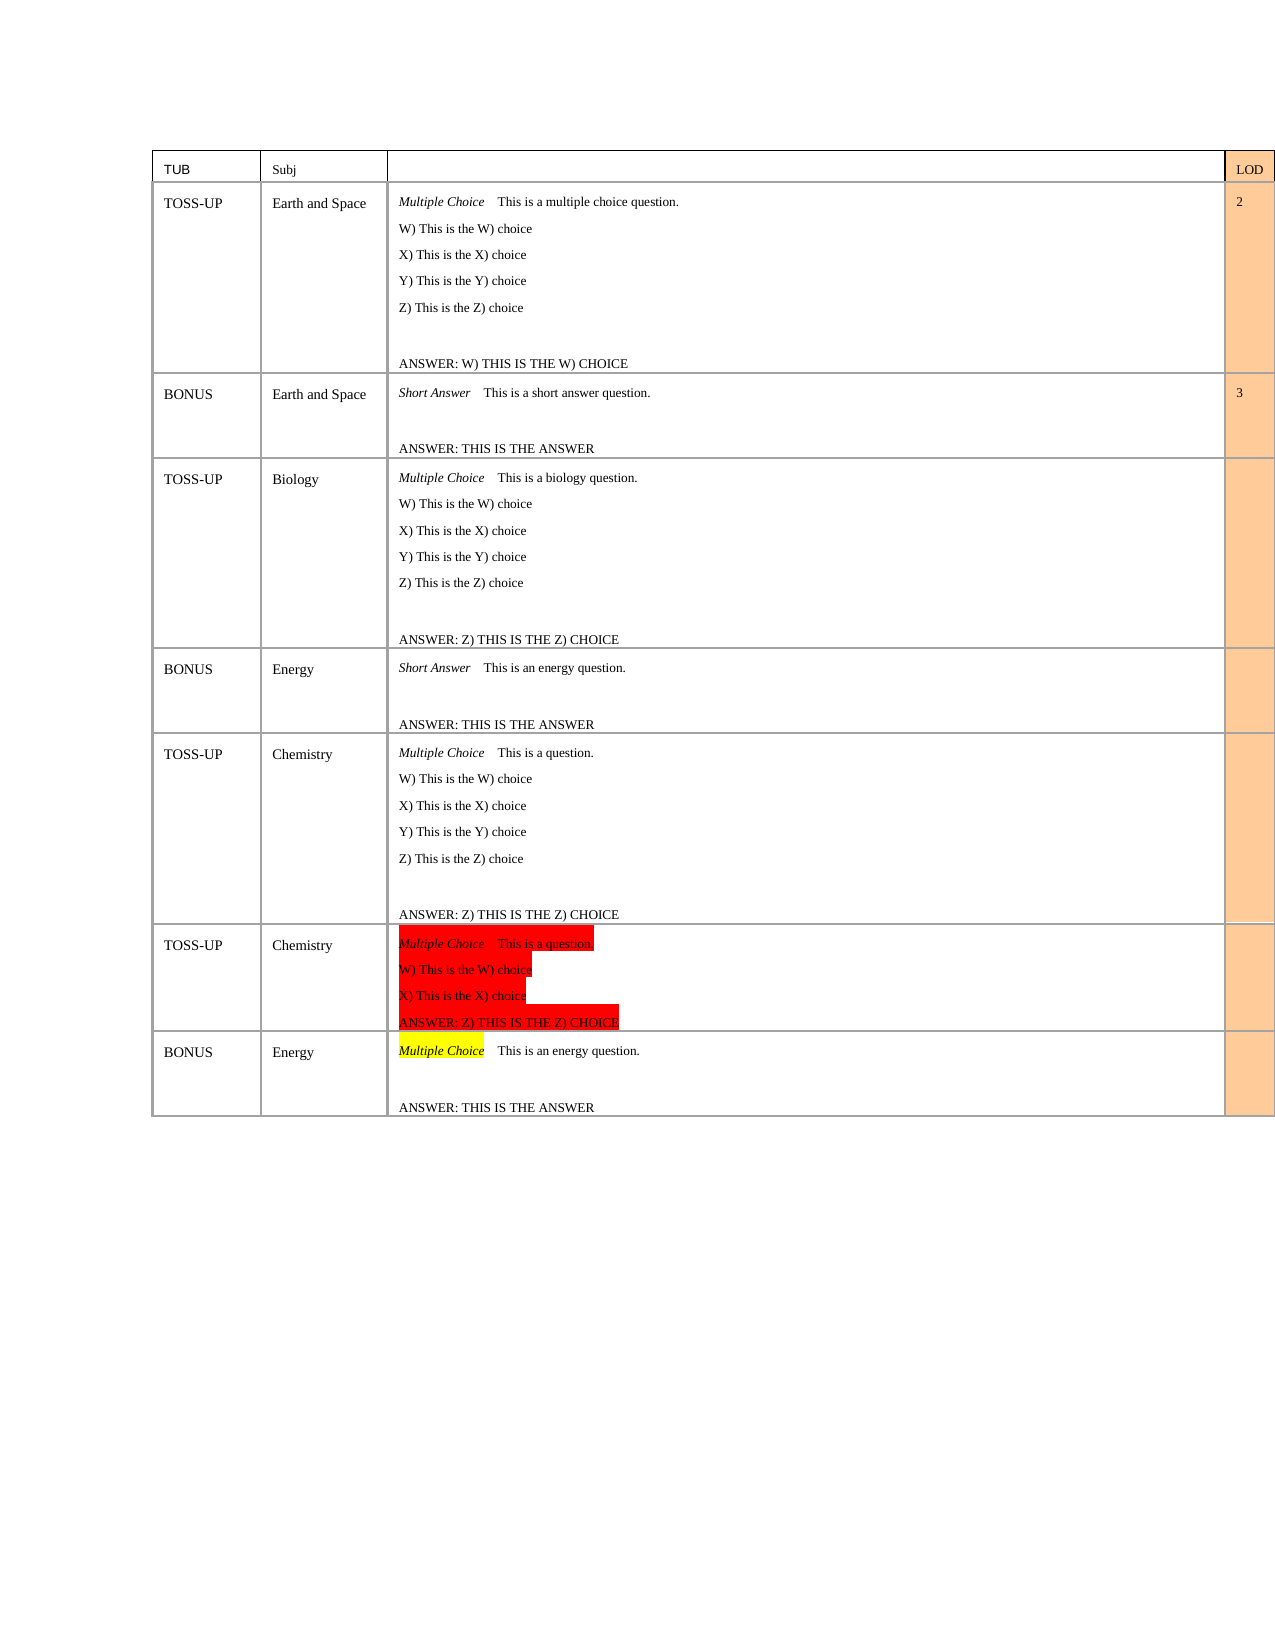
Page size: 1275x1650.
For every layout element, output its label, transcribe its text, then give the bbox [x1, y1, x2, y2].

table_cell [1226, 459, 1274, 647]
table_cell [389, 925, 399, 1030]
table_cell [1226, 925, 1274, 1030]
table_cell [1226, 649, 1274, 732]
table_cell Earth and Space [262, 183, 386, 372]
table_cell Biology [262, 459, 386, 647]
table_cell Energy [262, 649, 386, 732]
table_header LOD [1226, 151, 1274, 181]
table_cell TOSS-UP [154, 459, 260, 647]
table_cell 2 [1226, 183, 1274, 372]
table_cell Short Answer This is a short answer question. ANSWER: THIS IS THE ANSWER [389, 374, 1224, 457]
table_header TUB [153, 151, 260, 181]
table_cell Multiple Choice This is an energy question. ANSWER: THIS IS THE ANSWER [389, 1032, 1224, 1115]
table_cell [1226, 734, 1274, 922]
table_cell Short Answer This is an energy question. ANSWER: THIS IS THE ANSWER [389, 649, 1224, 732]
table_cell Chemistry [262, 734, 386, 922]
table_header [388, 151, 1224, 181]
table_cell BONUS [154, 649, 260, 732]
table_cell 3 [1226, 374, 1274, 457]
table_cell TOSS-UP [154, 183, 260, 372]
table_cell TOSS-UP [154, 734, 260, 922]
table_cell [1226, 1032, 1274, 1115]
table_cell Multiple Choice This is a question. W) This is the W) choice X) This is the X) choice ANSWER: Z) THIS IS THE Z) CHOICE [526, 925, 1224, 1030]
table_cell Energy [262, 1032, 386, 1115]
table_cell Multiple Choice This is a biology question. W) This is the W) choice X) This is the X) choice Y) This is the Y) choice Z) This is the Z) choice ANSWER: Z) THIS IS THE Z) CHOICE [389, 459, 1224, 647]
table_cell Multiple Choice This is a question. W) This is the W) choice X) This is the X) choice Y) This is the Y) choice Z) This is the Z) choice ANSWER: Z) THIS IS THE Z) CHOICE [389, 734, 1224, 922]
table_cell BONUS [154, 374, 260, 457]
table_cell Chemistry [262, 925, 386, 1030]
table_header Subj [261, 151, 387, 181]
table_cell Multiple Choice This is a multiple choice question. W) This is the W) choice X) This is the X) choice Y) This is the Y) choice Z) This is the Z) choice ANSWER: W) THIS IS THE W) CHOICE [389, 183, 1224, 372]
table_cell BONUS [154, 1032, 260, 1115]
table_cell Earth and Space [262, 374, 386, 457]
table_cell TOSS-UP [154, 925, 260, 1030]
